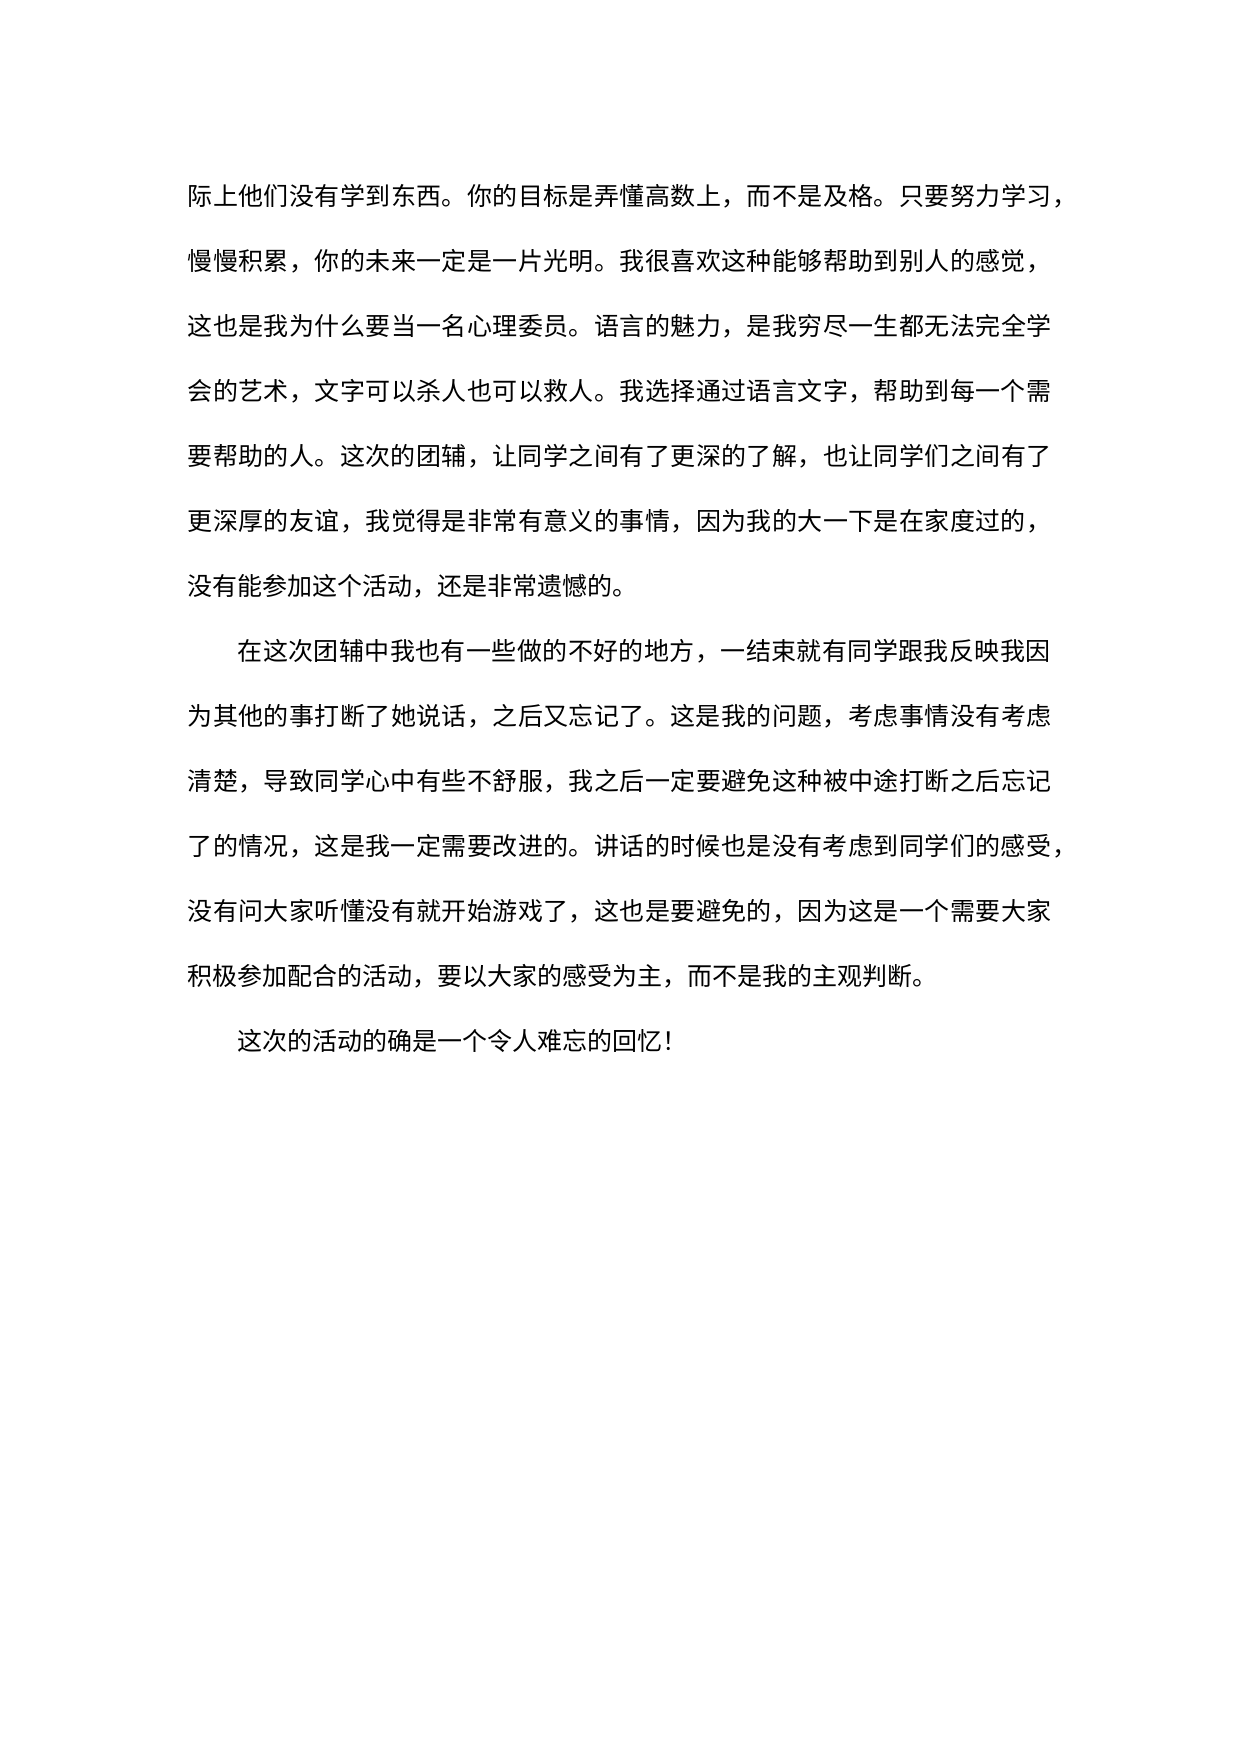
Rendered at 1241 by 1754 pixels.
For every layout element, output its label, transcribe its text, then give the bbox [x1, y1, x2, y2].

text 这次的活动的确是一个令人难忘的回忆！ [187, 1007, 1053, 1072]
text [187, 162, 1053, 617]
text 在这次团辅中我也有一些做的不好的地方，一结束就有同学跟我反映我因为其他的事打断了她说话，之后又忘记了。这是我的问题，考虑事情没有考虑清楚，导致同学心中有些不舒服，我之后一定要避免这种被中途打断之后忘记了的情况，这是我一定需要改进的。讲话的时候也是没有考虑到同学们的感受，没有问大家听懂没有就开始游戏了，这也是要避免的，因为这是一个需要大家积极参加配合的活动，要以大家的感受为主，而不是我的主观判断。 [187, 617, 1053, 1007]
